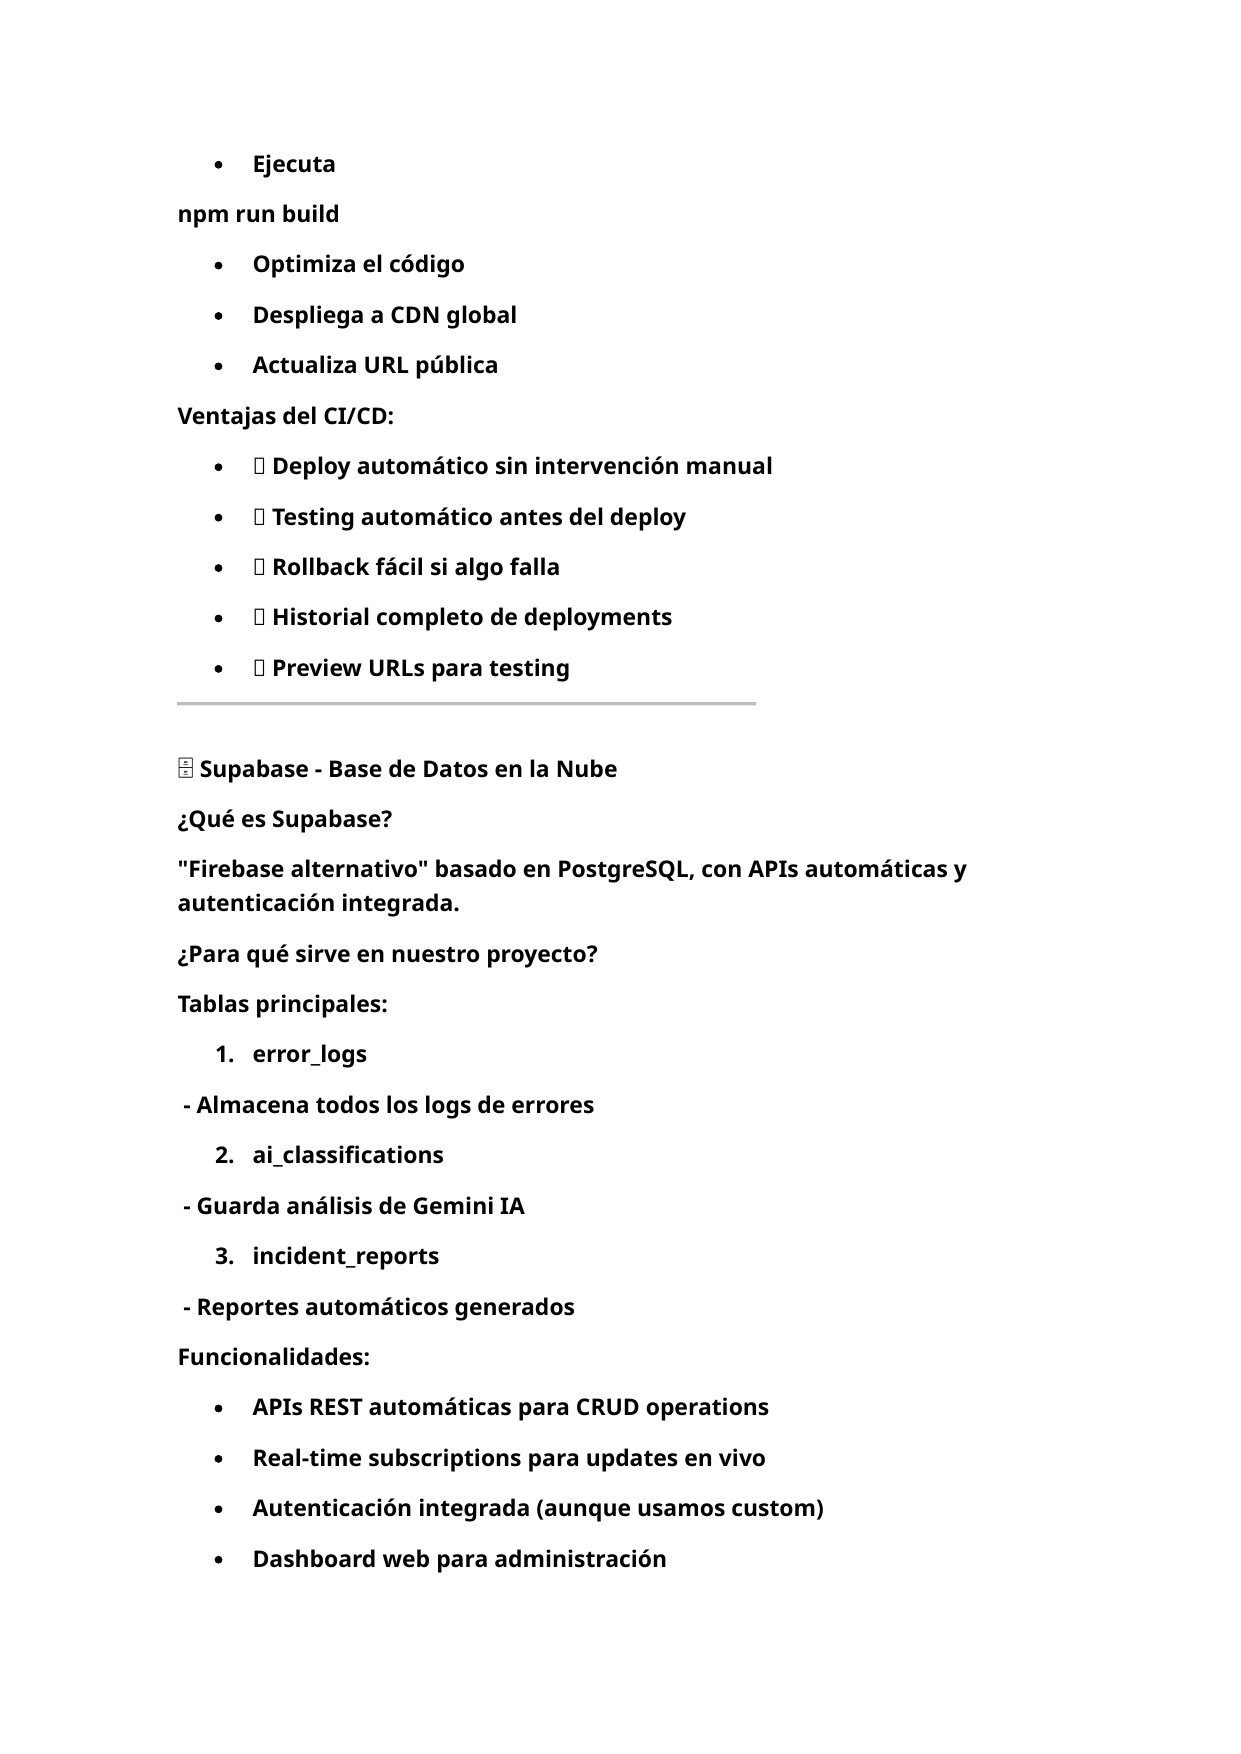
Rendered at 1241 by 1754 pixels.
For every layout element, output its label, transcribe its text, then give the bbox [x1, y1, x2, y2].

list Actualiza URL pública [215, 349, 1063, 381]
text - Reportes automáticos generados [177, 1291, 1063, 1322]
list error_logs [215, 1038, 1063, 1070]
list Real-time subscriptions para updates en vivo [215, 1442, 1063, 1473]
list ✅ Deploy automático sin intervención manual [215, 450, 1063, 481]
list ✅ Rollback fácil si algo falla [215, 551, 1063, 582]
text npm run build [177, 198, 1063, 229]
list Despliega a CDN global [215, 299, 1063, 330]
text 🗄️ Supabase - Base de Datos en la Nube [177, 753, 1063, 784]
list APIs REST automáticas para CRUD operations [215, 1391, 1063, 1423]
list ✅ Testing automático antes del deploy [215, 501, 1063, 532]
text Tablas principales: [177, 988, 1063, 1019]
text ¿Para qué sirve en nuestro proyecto? [177, 938, 1063, 969]
list ai_classifications [215, 1139, 1063, 1171]
text - Almacena todos los logs de errores [177, 1089, 1063, 1120]
list Ejecuta [215, 148, 1063, 179]
text - Guarda análisis de Gemini IA [177, 1190, 1063, 1221]
list Dashboard web para administración [215, 1543, 1063, 1574]
list ✅ Preview URLs para testing [215, 652, 1063, 683]
list Optimiza el código [215, 248, 1063, 280]
text Ventajas del CI/CD: [177, 400, 1063, 431]
list incident_reports [215, 1240, 1063, 1271]
text Funcionalidades: [177, 1341, 1063, 1372]
list Autenticación integrada (aunque usamos custom) [215, 1492, 1063, 1523]
text "Firebase alternativo" basado en PostgreSQL, con APIs automáticas y autenticación integrada. [177, 853, 1063, 918]
text ¿Qué es Supabase? [177, 803, 1063, 834]
list ✅ Historial completo de deployments [215, 601, 1063, 633]
